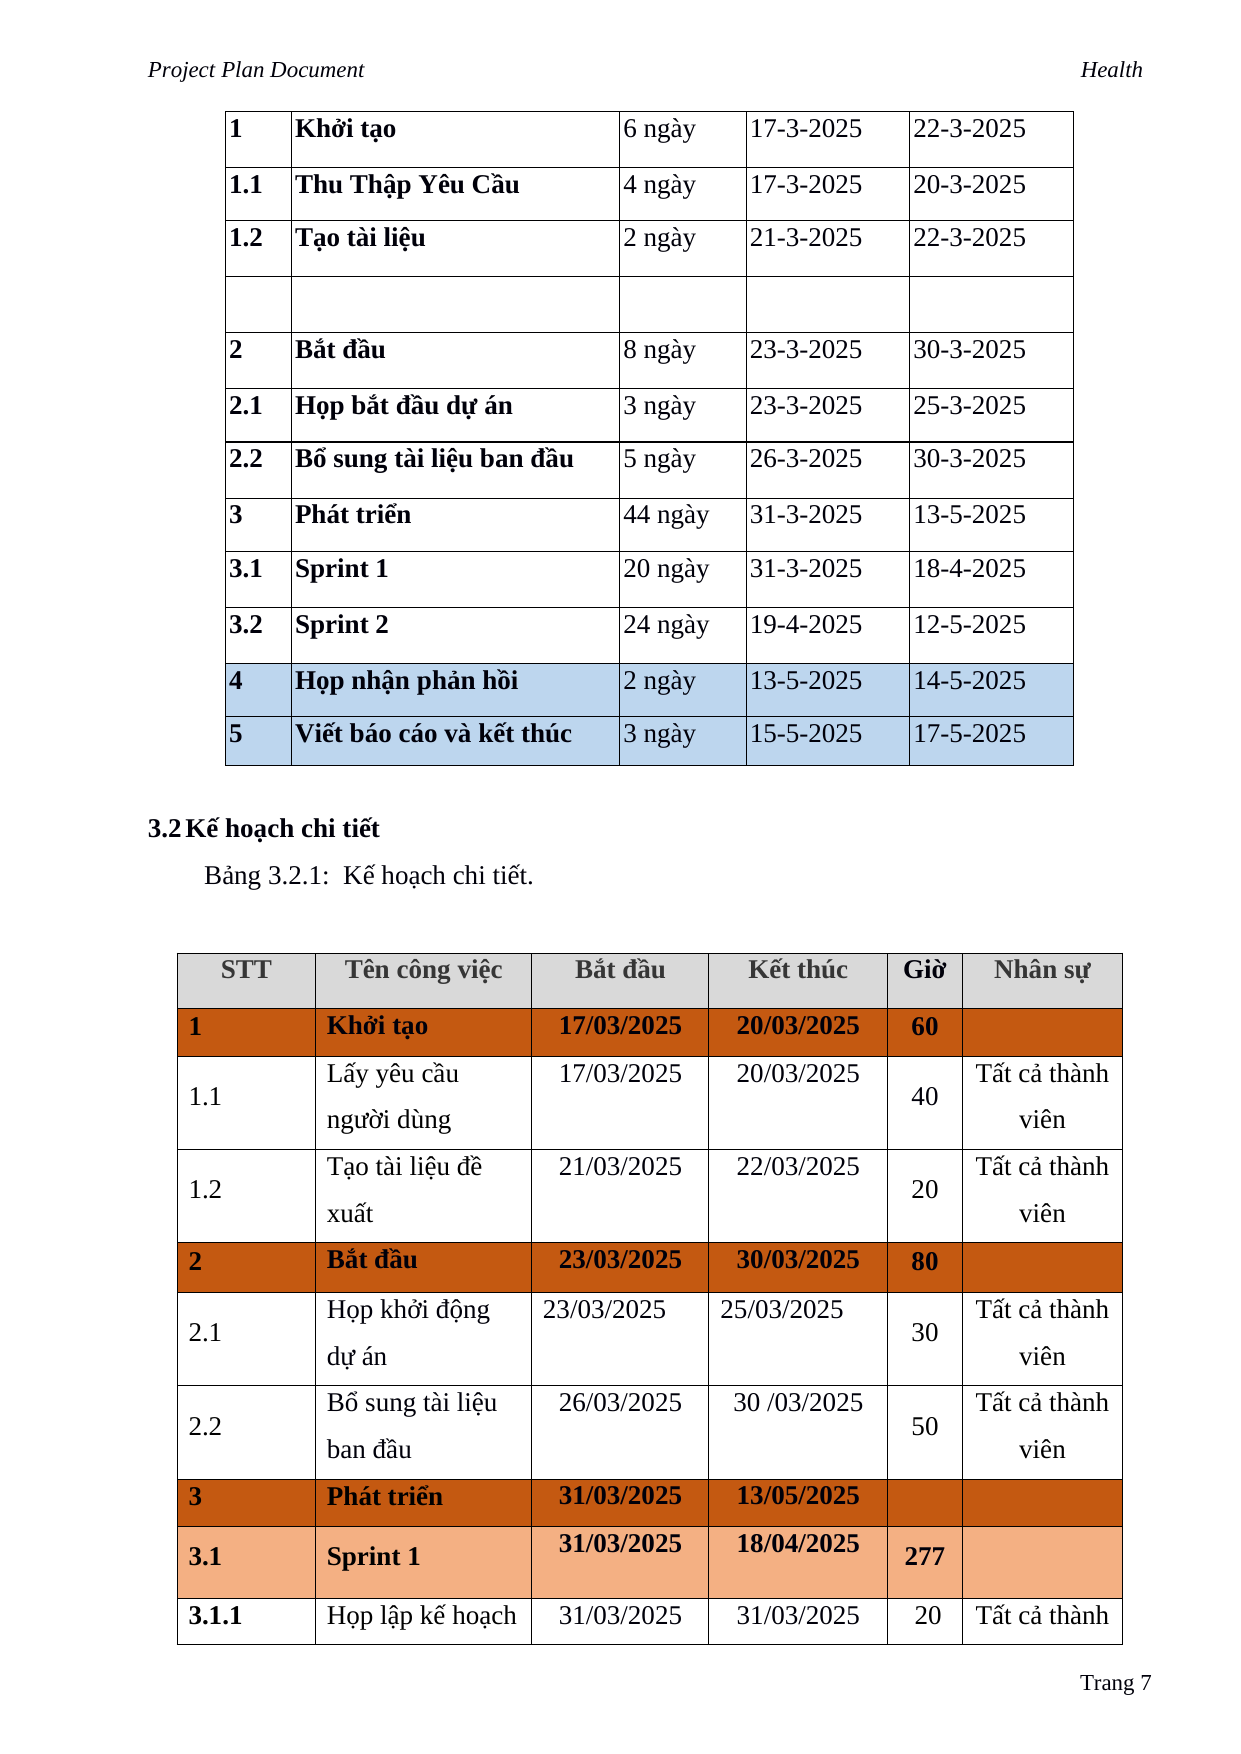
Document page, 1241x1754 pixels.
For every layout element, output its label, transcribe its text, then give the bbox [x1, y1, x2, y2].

table_header Giờ [888, 954, 962, 1008]
table_cell 20/03/2025 [709, 1057, 887, 1149]
table_cell Tất cả thành viên [963, 1386, 1122, 1478]
table_cell 22-3-2025 [910, 112, 1073, 167]
table_cell Khởi tạo [316, 1009, 531, 1056]
table_cell Bắt đầu [316, 1243, 531, 1292]
table_cell 30-3-2025 [910, 443, 1073, 497]
table_cell Bổ sung tài liệu ban đầu [316, 1386, 531, 1478]
table_cell 4 ngày [620, 168, 746, 220]
table_cell 1.1 [178, 1057, 315, 1149]
table_cell 13-5-2025 [910, 499, 1073, 551]
table_cell 18/04/2025 [709, 1527, 887, 1598]
table_cell 23-3-2025 [747, 389, 909, 441]
table_cell 1 [178, 1009, 315, 1056]
table_cell 20 [888, 1150, 962, 1242]
table_cell Tất cả thành viên [963, 1293, 1122, 1385]
table_cell Họp nhận phản hồi [292, 664, 619, 716]
table_cell 25/03/2025 [709, 1293, 887, 1385]
table_cell 2.2 [226, 443, 291, 497]
table_cell 31-3-2025 [747, 499, 909, 551]
table_cell 26/03/2025 [532, 1386, 708, 1478]
table_header Nhân sự [963, 954, 1122, 1008]
table_cell 40 [888, 1057, 962, 1149]
table_cell 24 ngày [620, 608, 746, 663]
table_cell 17-3-2025 [747, 112, 909, 167]
table_cell 20 [888, 1599, 962, 1644]
table_cell Sprint 1 [292, 552, 619, 607]
table_cell 31/03/2025 [532, 1599, 708, 1644]
table_cell 3.1 [178, 1527, 315, 1598]
table_cell 5 ngày [620, 443, 746, 497]
table_cell 1 [226, 112, 291, 167]
table_cell 277 [888, 1527, 962, 1598]
table_cell 17-5-2025 [910, 717, 1073, 765]
table_cell [963, 1480, 1122, 1526]
table_cell 17/03/2025 [532, 1057, 708, 1149]
table_cell Bắt đầu [292, 333, 619, 388]
table_cell 12-5-2025 [910, 608, 1073, 663]
table_cell 23-3-2025 [747, 333, 909, 388]
table_cell 19-4-2025 [747, 608, 909, 663]
table_cell 3.1 [226, 552, 291, 607]
table_cell 17/03/2025 [532, 1009, 708, 1056]
table_cell 18-4-2025 [910, 552, 1073, 607]
table_cell Thu Thập Yêu Cầu [292, 168, 619, 220]
table_cell 15-5-2025 [747, 717, 909, 765]
table_cell Phát triển [292, 499, 619, 551]
table_cell 3.2 [226, 608, 291, 663]
table_cell 21/03/2025 [532, 1150, 708, 1242]
table_cell 30 /03/2025 [709, 1386, 887, 1478]
table_cell Tất cả thành viên [963, 1057, 1122, 1149]
table_cell 13/05/2025 [709, 1480, 887, 1526]
text Bảng 3.2.1: Kế hoạch chi tiết. [148, 859, 1152, 890]
table_cell [963, 1527, 1122, 1598]
table_cell 31/03/2025 [532, 1527, 708, 1598]
table_cell 3 [226, 499, 291, 551]
table_cell [747, 277, 909, 332]
table_cell Sprint 2 [292, 608, 619, 663]
table_cell [888, 1480, 962, 1526]
table_cell [963, 1009, 1122, 1056]
table_cell 2 [178, 1243, 315, 1292]
table_cell [292, 277, 619, 332]
table_cell 20-3-2025 [910, 168, 1073, 220]
table_cell 3 ngày [620, 389, 746, 441]
table_cell [910, 277, 1073, 332]
table_cell 2 [226, 333, 291, 388]
table_cell 26-3-2025 [747, 443, 909, 497]
table_cell Họp bắt đầu dự án [292, 389, 619, 441]
table_cell Khởi tạo [292, 112, 619, 167]
table_cell Lấy yêu cầu người dùng [316, 1057, 531, 1149]
table_cell Viết báo cáo và kết thúc [292, 717, 619, 765]
table_header STT [178, 954, 315, 1008]
table_header Tên công việc [316, 954, 531, 1008]
table_cell Sprint 1 [316, 1527, 531, 1598]
table_cell 23/03/2025 [532, 1293, 708, 1385]
table_cell 31/03/2025 [532, 1480, 708, 1526]
table_cell Tạo tài liệu đề xuất [316, 1150, 531, 1242]
table_cell 80 [888, 1243, 962, 1292]
table_cell 2.1 [178, 1293, 315, 1385]
table_cell 31/03/2025 [709, 1599, 887, 1644]
table_cell 44 ngày [620, 499, 746, 551]
table_cell Tạo tài liệu [292, 221, 619, 276]
table_cell [620, 277, 746, 332]
table_cell 22/03/2025 [709, 1150, 887, 1242]
table_cell [226, 277, 291, 332]
table_cell 17-3-2025 [747, 168, 909, 220]
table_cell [316, 1599, 531, 1644]
table_cell 1.1 [226, 168, 291, 220]
table_cell 3.1.1 [178, 1599, 315, 1644]
table_cell 20/03/2025 [709, 1009, 887, 1056]
table_cell 1.2 [178, 1150, 315, 1242]
table_header Bắt đầu [532, 954, 708, 1008]
table_cell 20 ngày [620, 552, 746, 607]
table_cell 3 ngày [620, 717, 746, 765]
table_cell 1.2 [226, 221, 291, 276]
table_cell 3 [178, 1480, 315, 1526]
table_cell 5 [226, 717, 291, 765]
table_cell 30 [888, 1293, 962, 1385]
table_cell Bổ sung tài liệu ban đầu [292, 443, 619, 497]
table_header Kết thúc [709, 954, 887, 1008]
table_cell 31-3-2025 [747, 552, 909, 607]
table_cell 14-5-2025 [910, 664, 1073, 716]
table_cell 30/03/2025 [709, 1243, 887, 1292]
table_cell 60 [888, 1009, 962, 1056]
table_cell 50 [888, 1386, 962, 1478]
table_cell 25-3-2025 [910, 389, 1073, 441]
table_cell [963, 1243, 1122, 1292]
table_cell 13-5-2025 [747, 664, 909, 716]
table_cell 30-3-2025 [910, 333, 1073, 388]
table_cell 2.1 [226, 389, 291, 441]
table_cell 22-3-2025 [910, 221, 1073, 276]
table_cell 8 ngày [620, 333, 746, 388]
table_cell Tất cả thành viên [963, 1599, 1122, 1644]
table_cell 4 [226, 664, 291, 716]
table_cell 2.2 [178, 1386, 315, 1478]
table_cell 21-3-2025 [747, 221, 909, 276]
table_cell 6 ngày [620, 112, 746, 167]
table_cell Họp khởi động dự án [316, 1293, 531, 1385]
table_cell Phát triển [316, 1480, 531, 1526]
subtitle Kế hoạch chi tiết [148, 813, 1152, 844]
table_cell Tất cả thành viên [963, 1150, 1122, 1242]
table_cell 2 ngày [620, 221, 746, 276]
table_cell 2 ngày [620, 664, 746, 716]
table_cell 23/03/2025 [532, 1243, 708, 1292]
